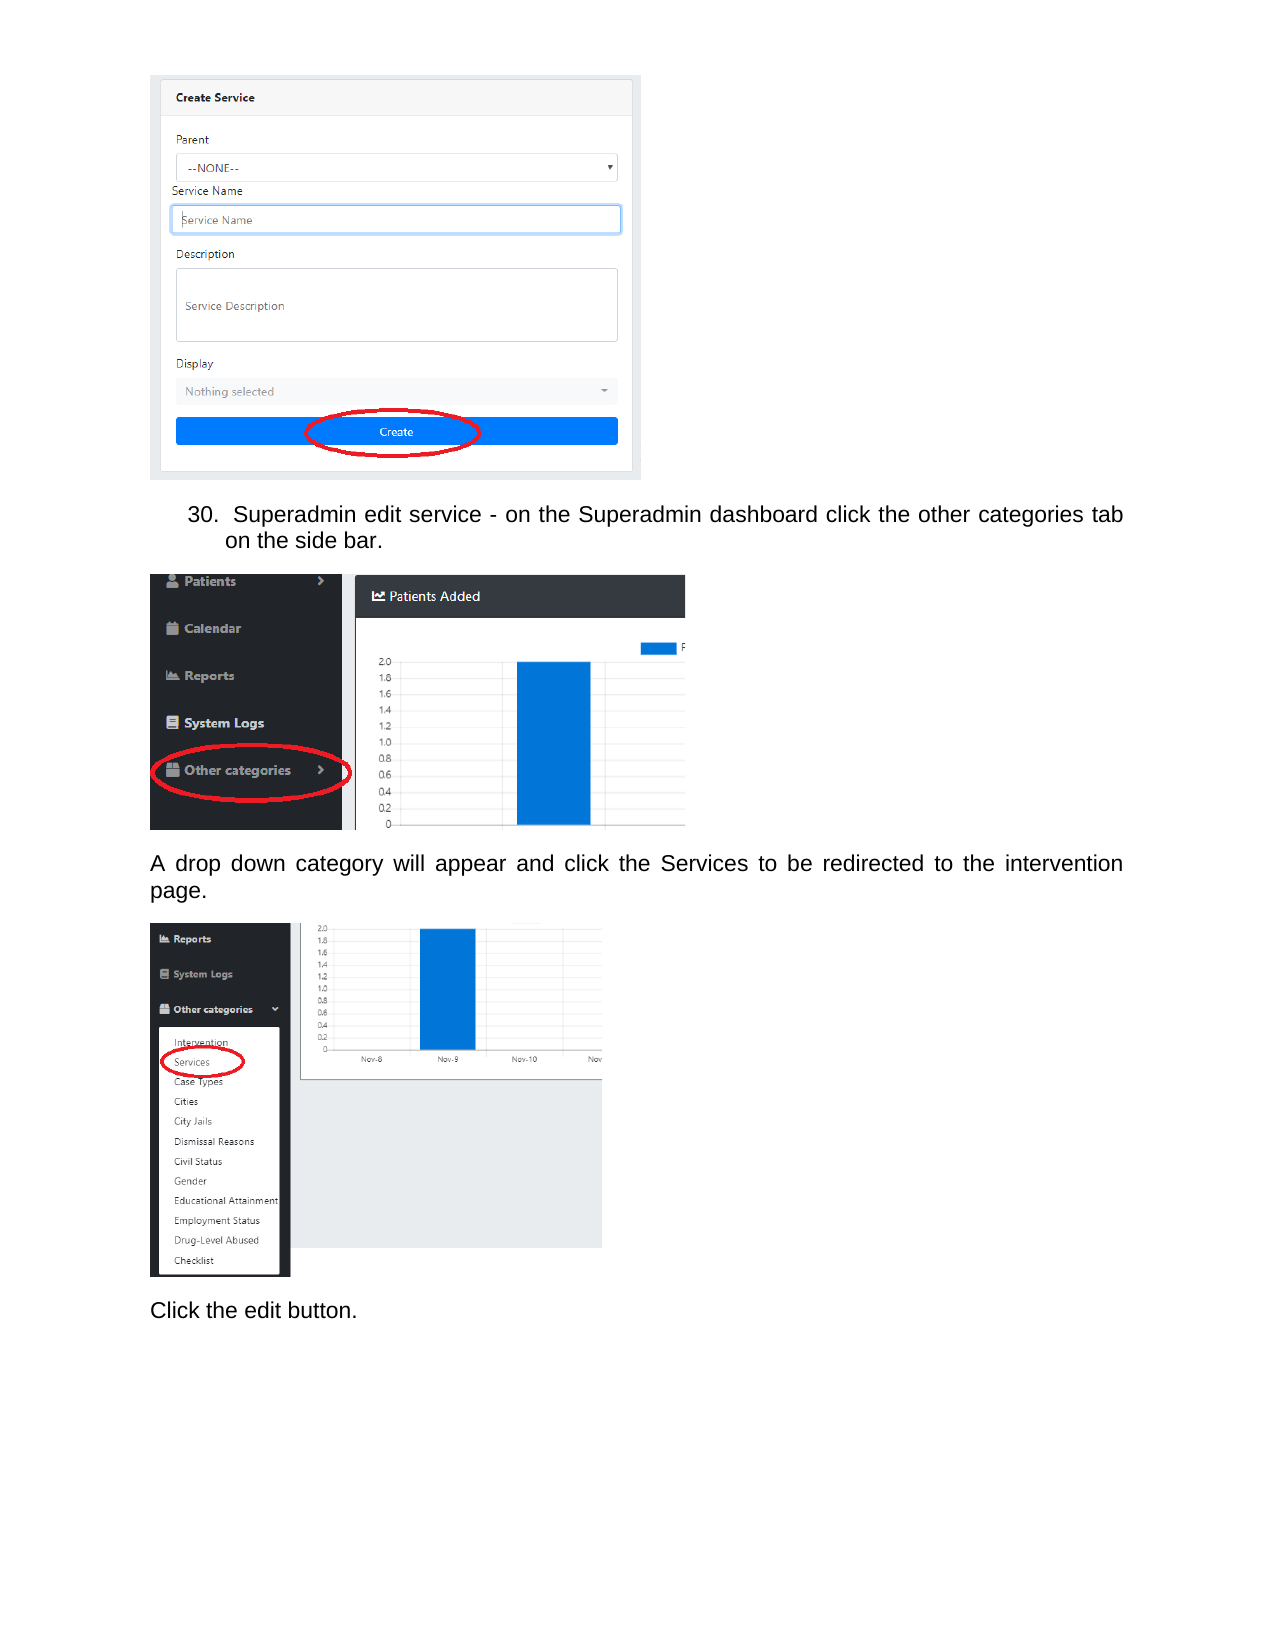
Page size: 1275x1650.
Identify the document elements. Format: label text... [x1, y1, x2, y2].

picture [150, 923, 603, 1277]
list Superadmin edit service - on the Superadmin dashboard click the other categories tab on the side bar. [187, 501, 1125, 553]
picture [150, 574, 686, 830]
text Click the edit button. [150, 1297, 1125, 1323]
text A drop down category will appear and click the Services to be redirected to the intervention page. [150, 850, 1125, 903]
picture [150, 75, 641, 480]
